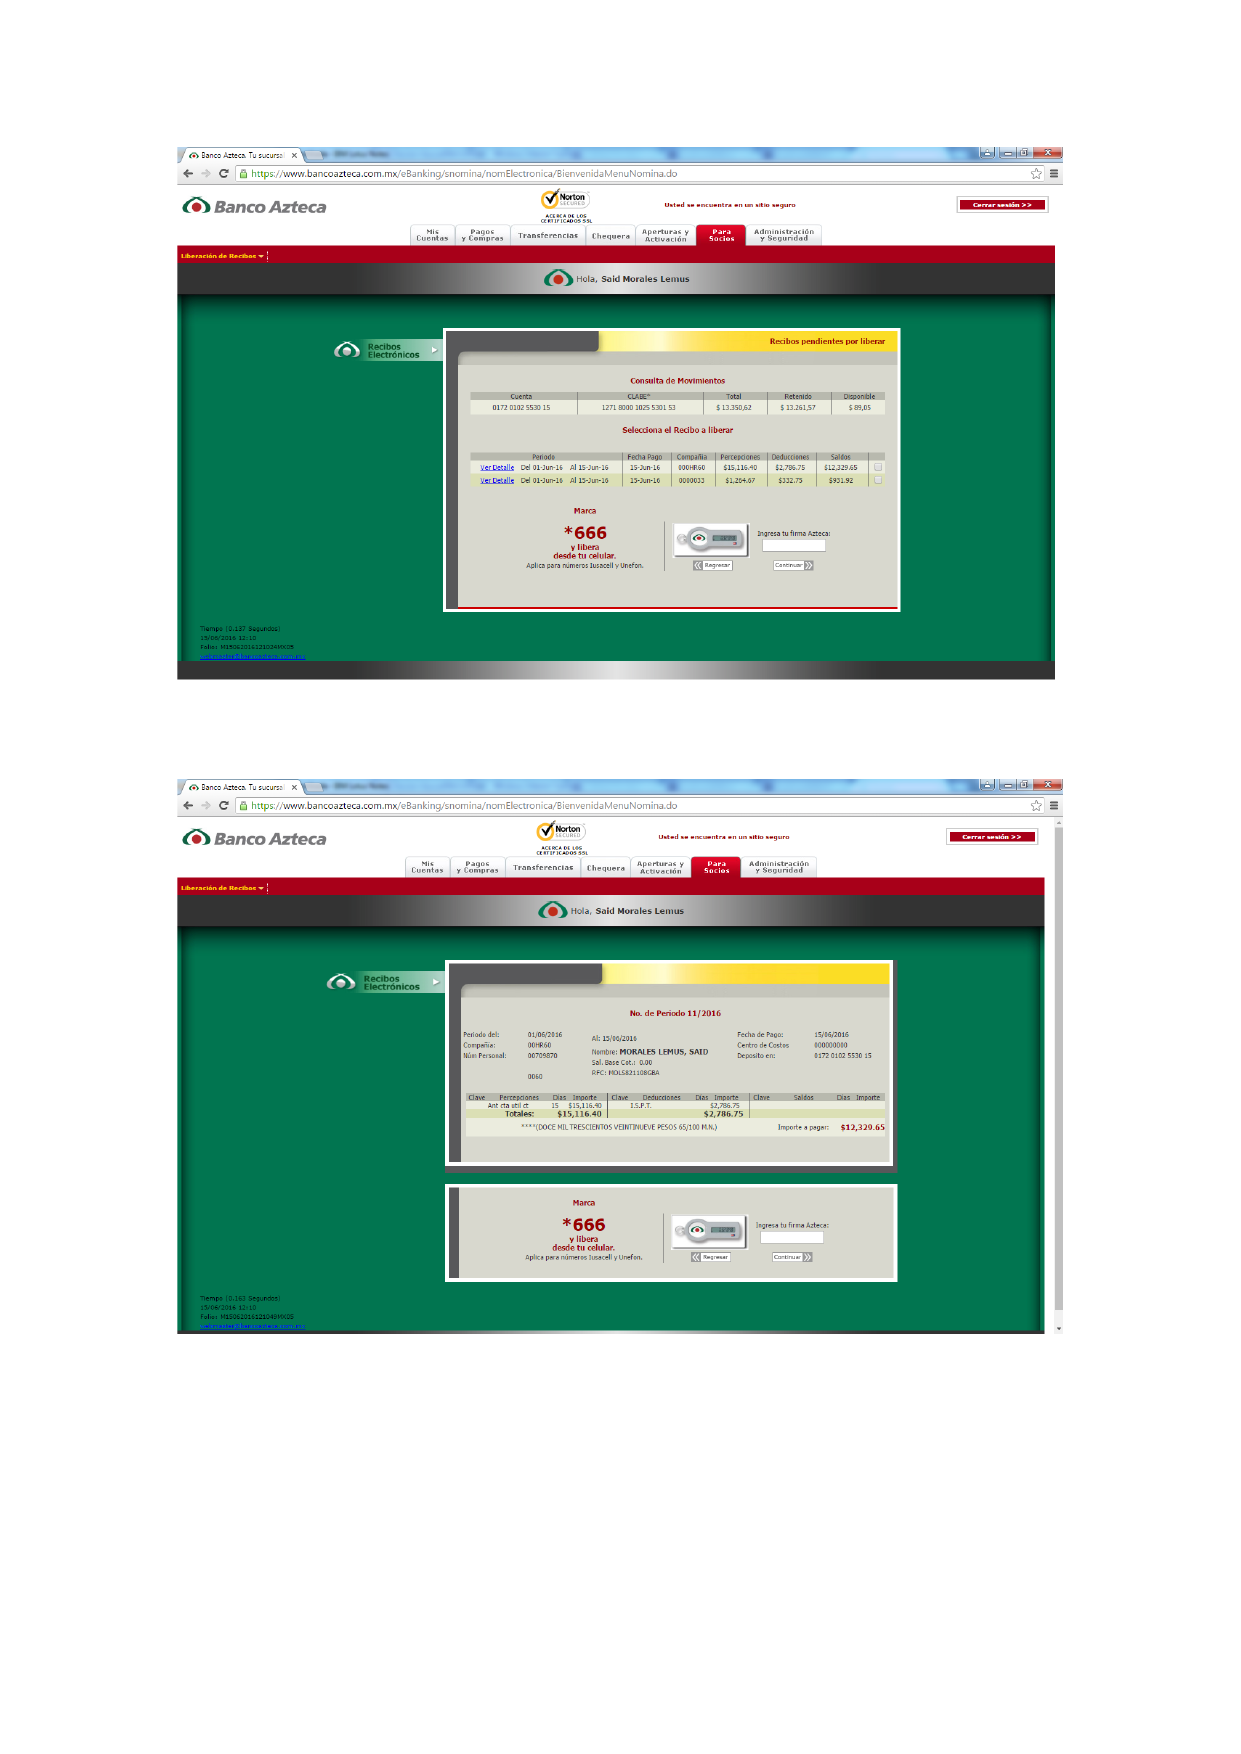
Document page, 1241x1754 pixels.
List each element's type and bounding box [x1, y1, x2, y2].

picture [177, 779, 1063, 1334]
picture [177, 147, 1063, 702]
